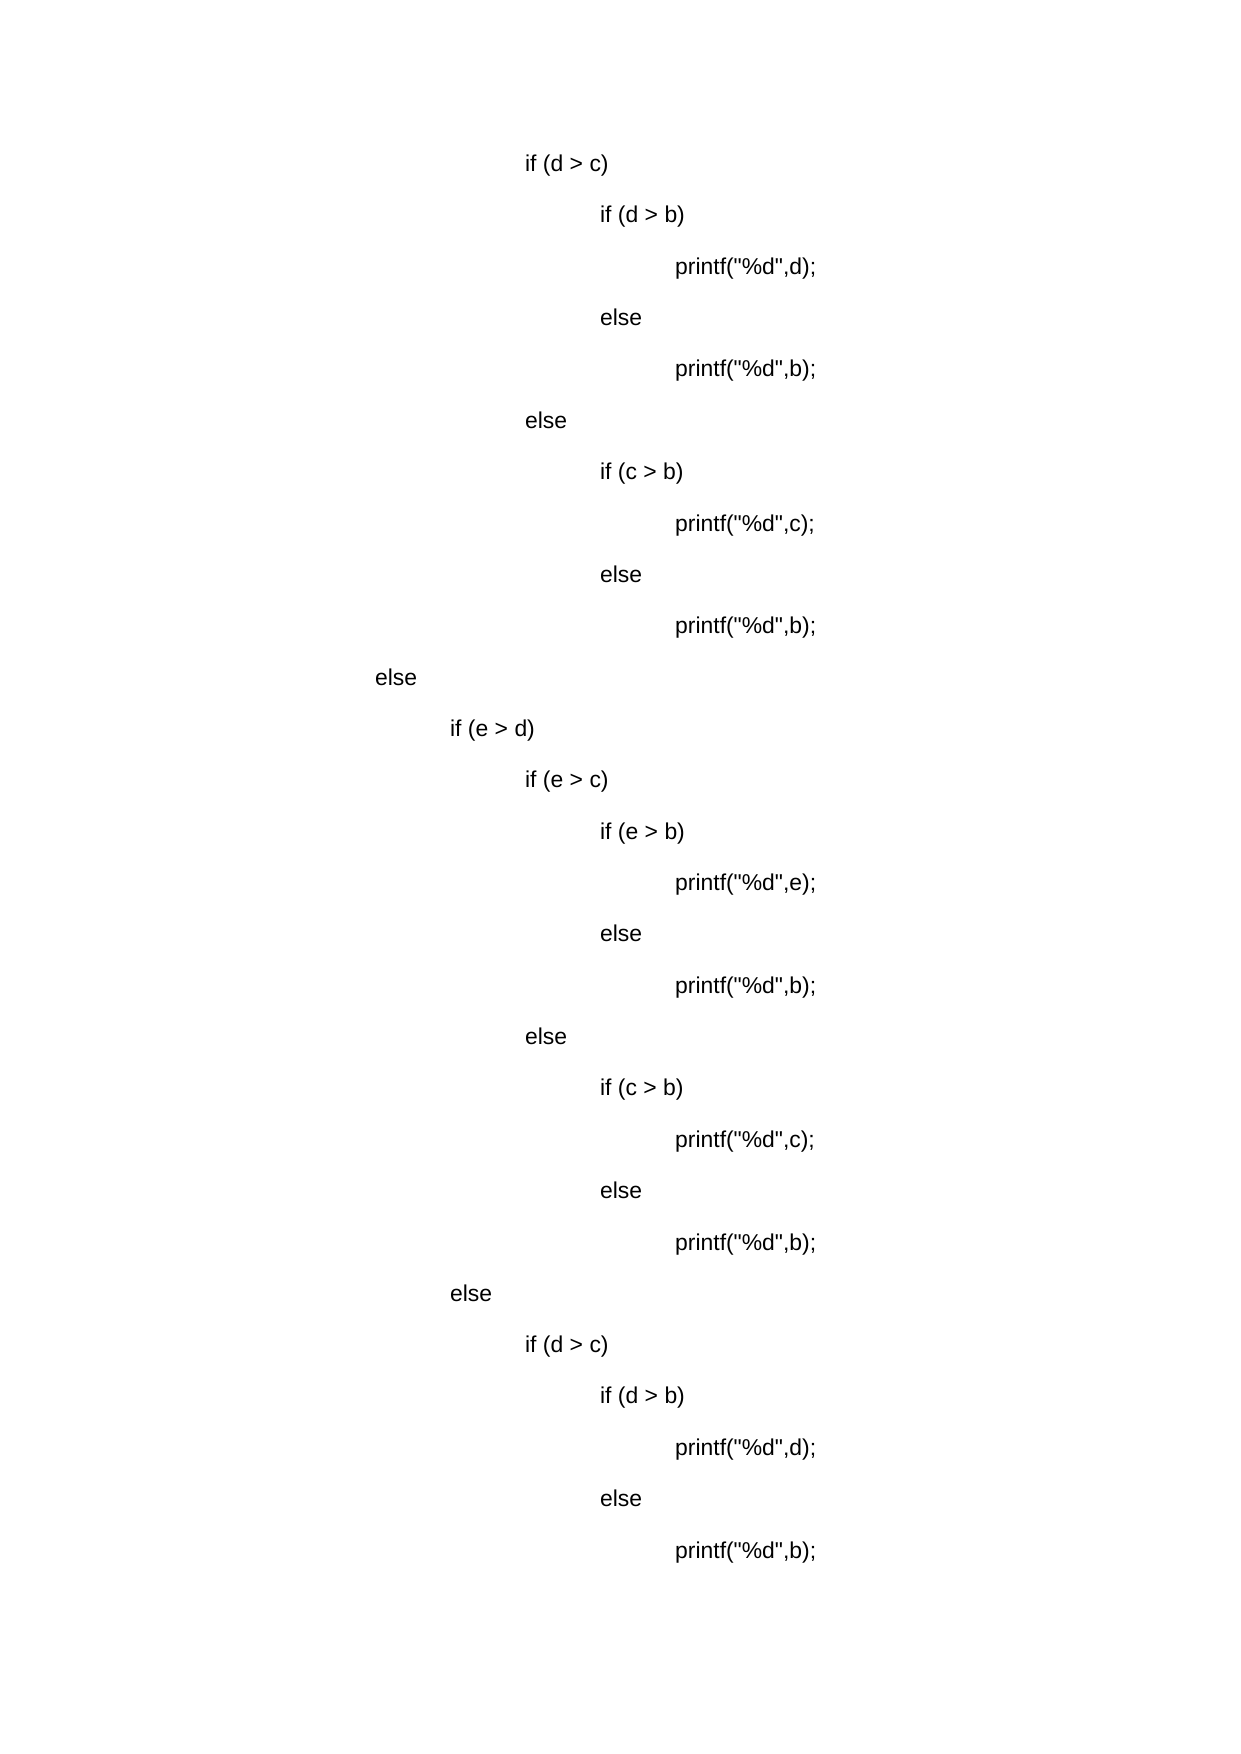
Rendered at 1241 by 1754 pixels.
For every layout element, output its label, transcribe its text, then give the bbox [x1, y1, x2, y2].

text else [150, 920, 1090, 947]
text if (e > b) [150, 818, 1090, 844]
text printf("%d",d); [150, 1434, 1090, 1460]
text if (d > c) [150, 1331, 1090, 1357]
text printf("%d",b); [150, 972, 1090, 998]
text else [150, 561, 1090, 587]
text if (d > b) [150, 201, 1090, 228]
text printf("%d",b); [150, 355, 1090, 382]
text if (e > d) [150, 715, 1090, 741]
text else [150, 663, 1090, 690]
text else [150, 1023, 1090, 1049]
text else [150, 407, 1090, 433]
text if (c > b) [150, 1074, 1090, 1101]
text if (c > b) [150, 458, 1090, 484]
text printf("%d",b); [150, 1537, 1090, 1563]
text if (d > c) [150, 150, 1090, 176]
text printf("%d",b); [150, 1228, 1090, 1255]
text printf("%d",d); [150, 253, 1090, 279]
text if (e > c) [150, 766, 1090, 793]
text else [150, 1280, 1090, 1306]
text if (d > b) [150, 1382, 1090, 1409]
text printf("%d",b); [150, 612, 1090, 638]
text printf("%d",c); [150, 509, 1090, 536]
text else [150, 1177, 1090, 1203]
text else [150, 1485, 1090, 1512]
text printf("%d",c); [150, 1126, 1090, 1152]
text printf("%d",e); [150, 869, 1090, 895]
text else [150, 304, 1090, 330]
